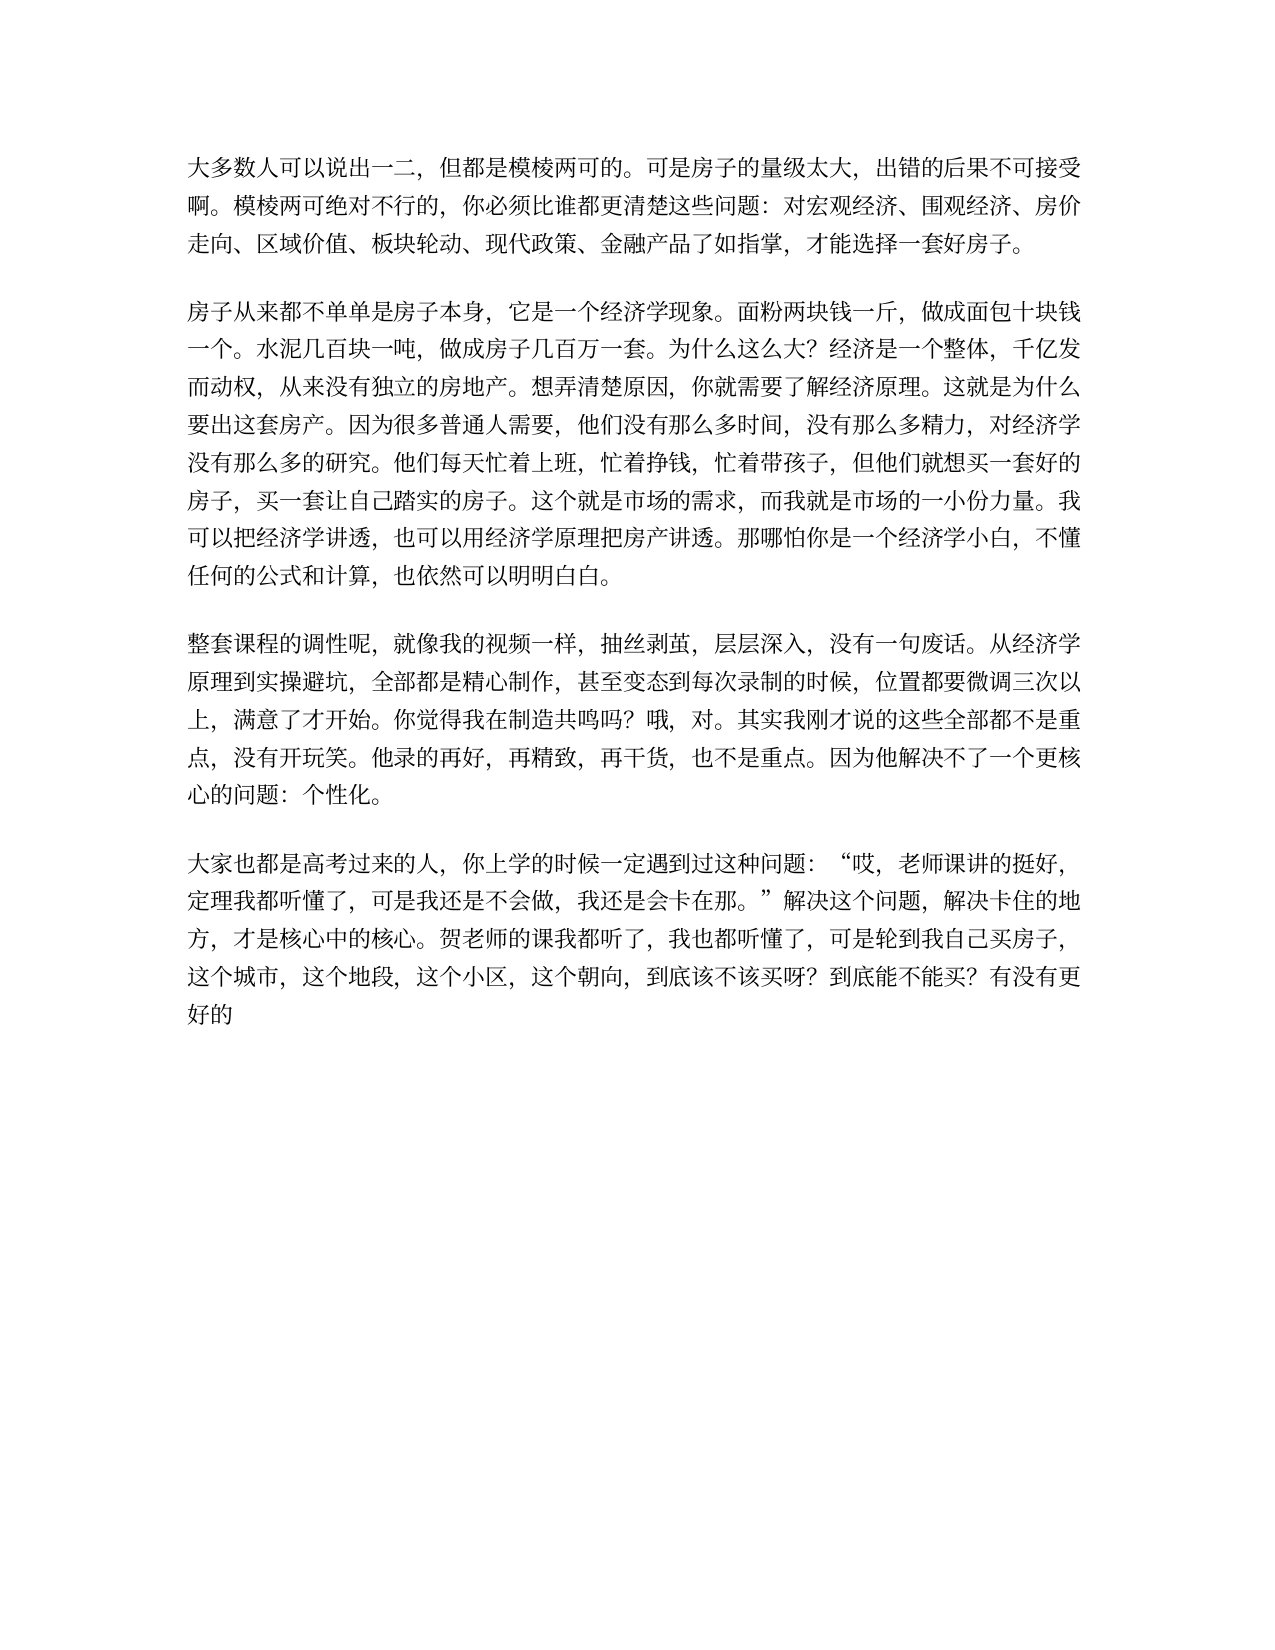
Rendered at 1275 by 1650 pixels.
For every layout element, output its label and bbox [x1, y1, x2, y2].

text [187, 150, 1087, 1030]
